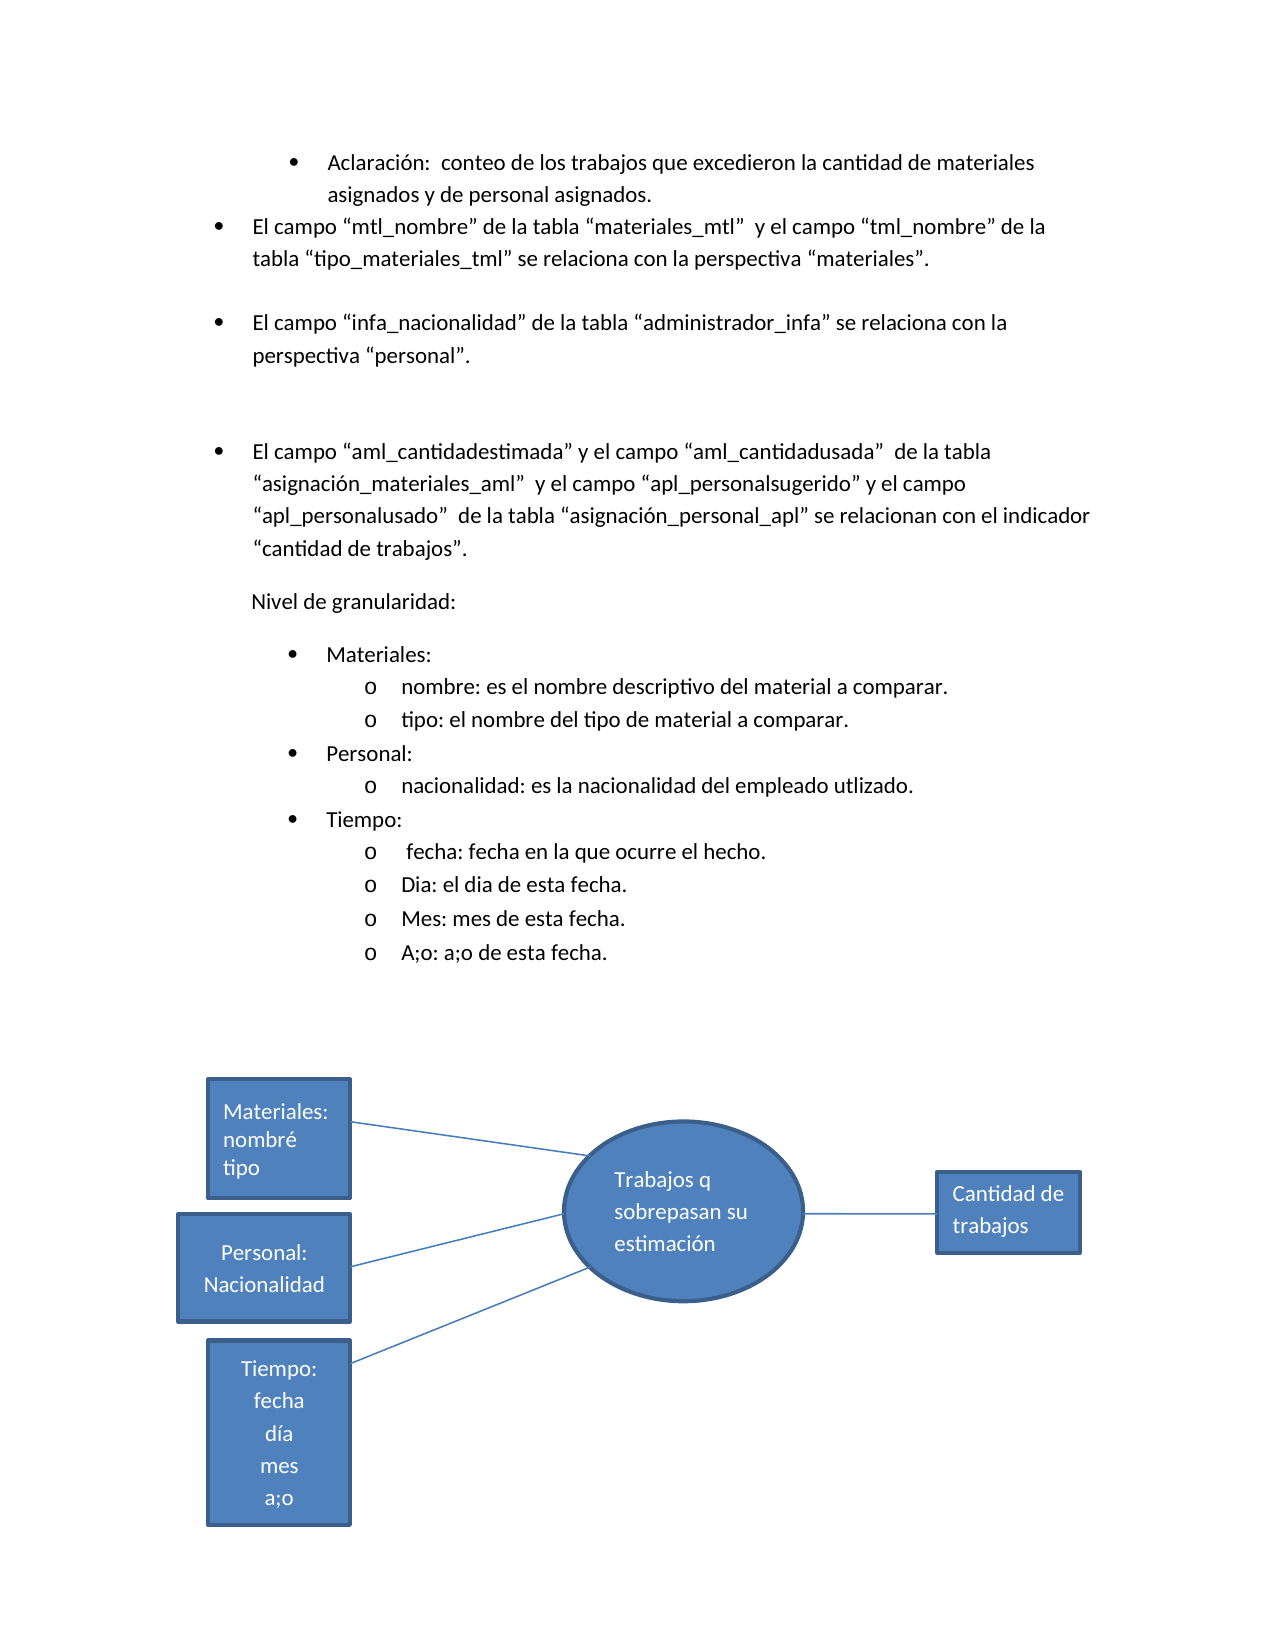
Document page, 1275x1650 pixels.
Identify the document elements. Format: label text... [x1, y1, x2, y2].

list Materiales: [288, 640, 1098, 668]
list El campo “mtl_nombre” de la tabla “materiales_mtl” y el campo “tml_nombre” de la tabla “tipo_materiales_tml” se relaciona con la perspectiva “materiales”. [215, 212, 1098, 272]
list El campo “infa_nacionalidad” de la tabla “administrador_infa” se relaciona con la perspectiva “personal”. [215, 308, 1098, 369]
list Tiempo: [288, 805, 1098, 833]
list Dia: el dia de esta fecha. [363, 871, 1098, 900]
list Personal: [288, 739, 1098, 767]
list A;o: a;o de esta fecha. [363, 938, 1098, 967]
list El campo “aml_cantidadestimada” y el campo “aml_cantidadusada” de la tabla “asignación_materiales_aml” y el campo “apl_personalsugerido” y el campo “apl_personalusado” de la tabla “asignación_personal_apl” se relacionan con el indicador “cantidad de trabajos”. [215, 437, 1098, 562]
list Aclaración: conteo de los trabajos que excedieron la cantidad de materiales asignados y de personal asignados. [290, 148, 1098, 208]
list nacionalidad: es la nacionalidad del empleado utlizado. [363, 771, 1098, 801]
text Nivel de granularidad: [251, 587, 1098, 615]
list Mes: mes de esta fecha. [363, 904, 1098, 933]
list tipo: el nombre del tipo de material a comparar. [363, 706, 1098, 735]
list nombre: es el nombre descriptivo del material a comparar. [363, 672, 1098, 701]
list fecha: fecha en la que ocurre el hecho. [363, 837, 1098, 866]
